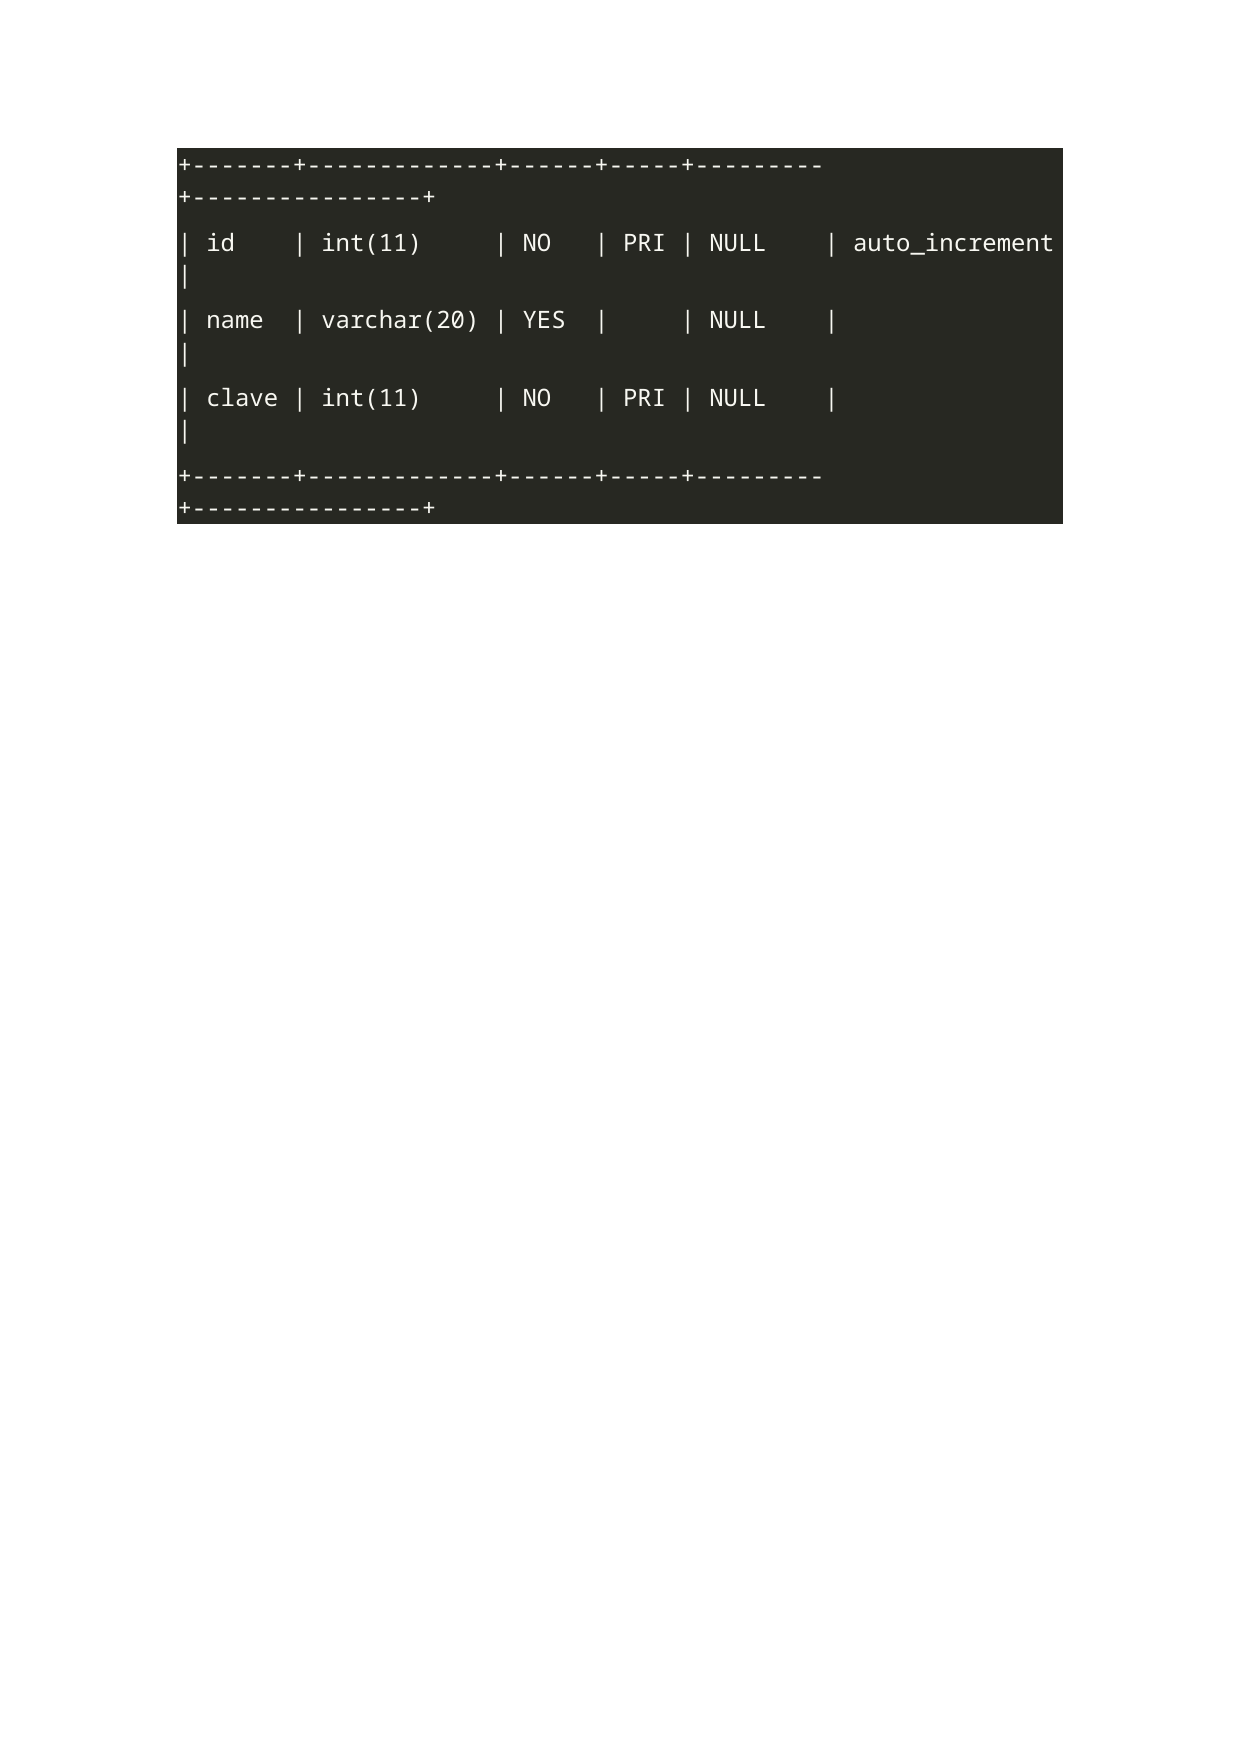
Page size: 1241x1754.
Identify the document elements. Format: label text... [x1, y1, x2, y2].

text +-------+-------------+------+-----+---------+----------------+ [177, 458, 1063, 524]
text | clave | int(11) | NO | PRI | NULL | | [177, 381, 1063, 446]
text | id | int(11) | NO | PRI | NULL | auto_increment | [177, 225, 1063, 291]
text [177, 148, 1063, 213]
text | name | varchar(20) | YES | | NULL | | [177, 303, 1063, 368]
